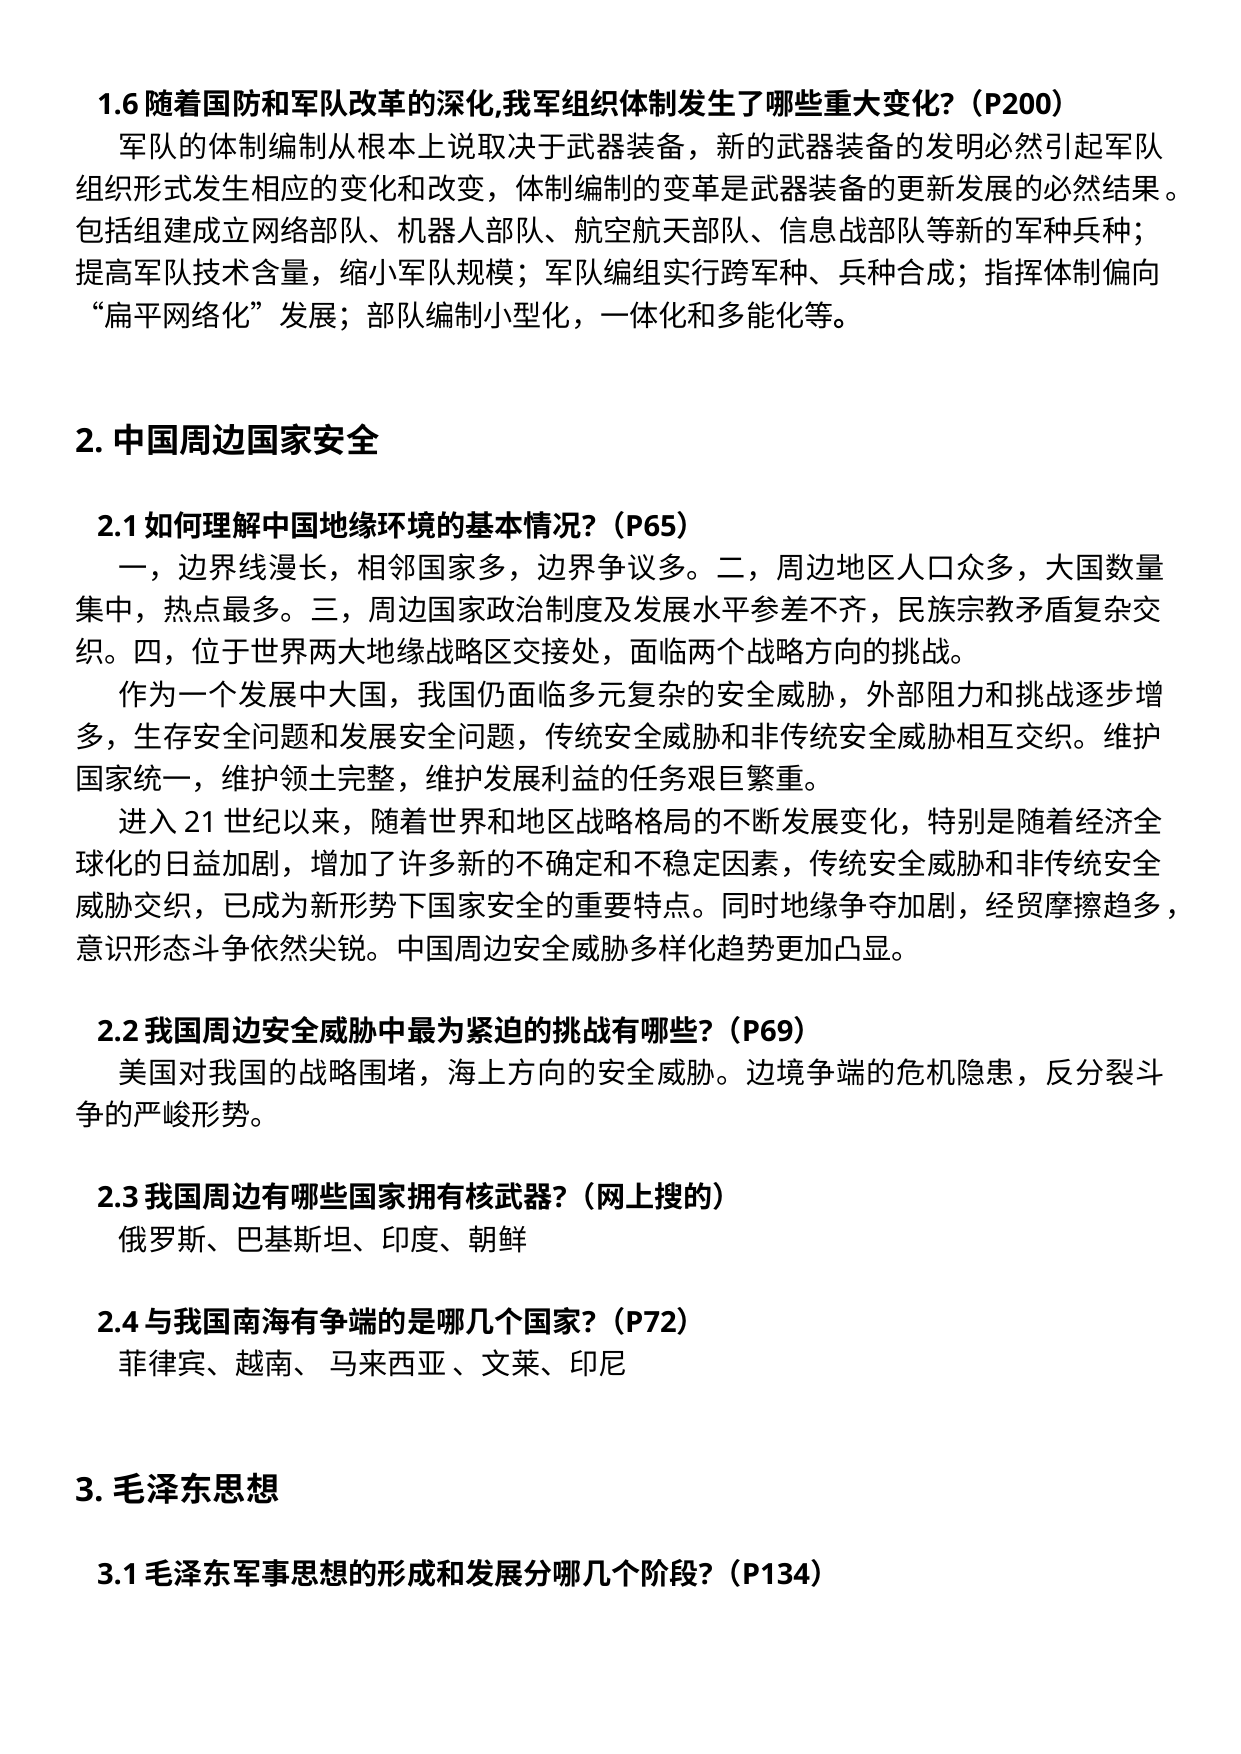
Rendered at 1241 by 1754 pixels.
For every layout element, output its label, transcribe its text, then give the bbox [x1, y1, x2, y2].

text 2.3我国周边有哪些国家拥有核武器?（网上搜的） [97, 1174, 1165, 1216]
text 一，边界线漫长，相邻国家多，边界争议多。二，周边地区人口众多，大国数量集中，热点最多。三，周边国家政治制度及发展水平参差不齐，民族宗教矛盾复杂交织。四，位于世界两大地缘战略区交接处，面临两个战略方向的挑战。 [75, 544, 1165, 671]
text 军队的体制编制从根本上说取决于武器装备，新的武器装备的发明必然引起军队组织形式发生相应的变化和改变，体制编制的变革是武器装备的更新发展的必然结果。包括组建成立网络部队、机器人部队、航空航天部队、信息战部队等新的军种兵种；提高军队技术含量，缩小军队规模；军队编组实行跨军种、兵种合成；指挥体制偏向“扁平网络化”发展；部队编制小型化，一体化和多能化等。 [75, 123, 1165, 334]
text 2.1如何理解中国地缘环境的基本情况?（P65） [97, 502, 1165, 544]
text 1.6随着国防和军队改革的深化,我军组织体制发生了哪些重大变化?（P200） [97, 81, 1165, 123]
text 进入21世纪以来，随着世界和地区战略格局的不断发展变化，特别是随着经济全球化的日益加剧，增加了许多新的不确定和不稳定因素，传统安全威胁和非传统安全威胁交织，已成为新形势下国家安全的重要特点。同时地缘争夺加剧，经贸摩擦趋多，意识形态斗争依然尖锐。中国周边安全威胁多样化趋势更加凸显。 [75, 798, 1165, 967]
list 中国周边国家安全 [75, 414, 1165, 462]
text 菲律宾、越南、 马来西亚 、文莱、印尼 [75, 1341, 1165, 1383]
text 美国对我国的战略围堵，海上方向的安全威胁。边境争端的危机隐患，反分裂斗争的严峻形势。 [75, 1049, 1165, 1134]
text 俄罗斯、巴基斯坦、印度、朝鲜 [75, 1216, 1165, 1258]
text 2.2我国周边安全威胁中最为紧迫的挑战有哪些?（P69） [97, 1007, 1165, 1049]
text 3.1毛泽东军事思想的形成和发展分哪几个阶段?（P134） [97, 1550, 1165, 1593]
text 作为一个发展中大国，我国仍面临多元复杂的安全威胁，外部阻力和挑战逐步增多，生存安全问题和发展安全问题，传统安全威胁和非传统安全威胁相互交织。维护国家统一，维护领土完整，维护发展利益的任务艰巨繁重。 [75, 671, 1165, 798]
text 2.4与我国南海有争端的是哪几个国家?（P72） [97, 1298, 1165, 1341]
list 毛泽东思想 [75, 1462, 1165, 1511]
